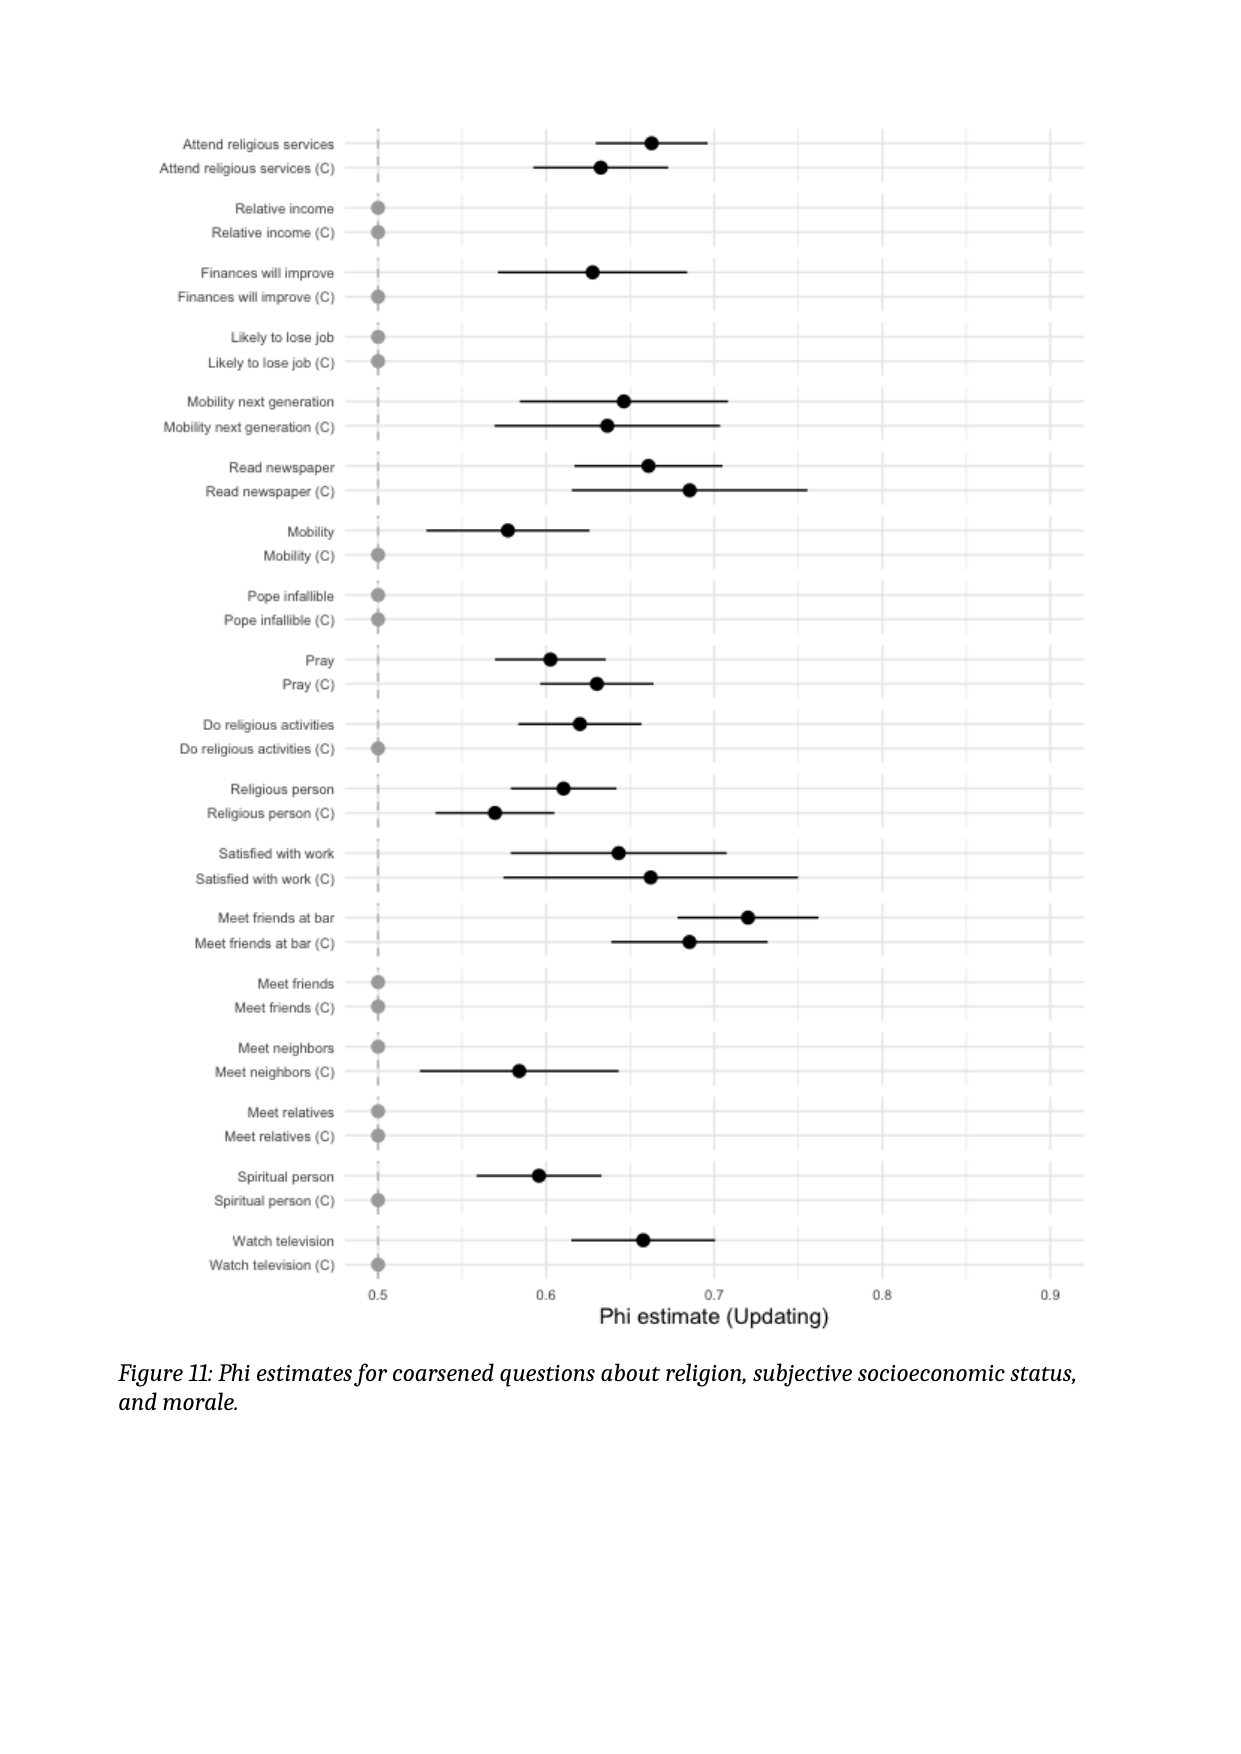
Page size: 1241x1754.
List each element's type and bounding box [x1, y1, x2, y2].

picture [118, 118, 1094, 1339]
